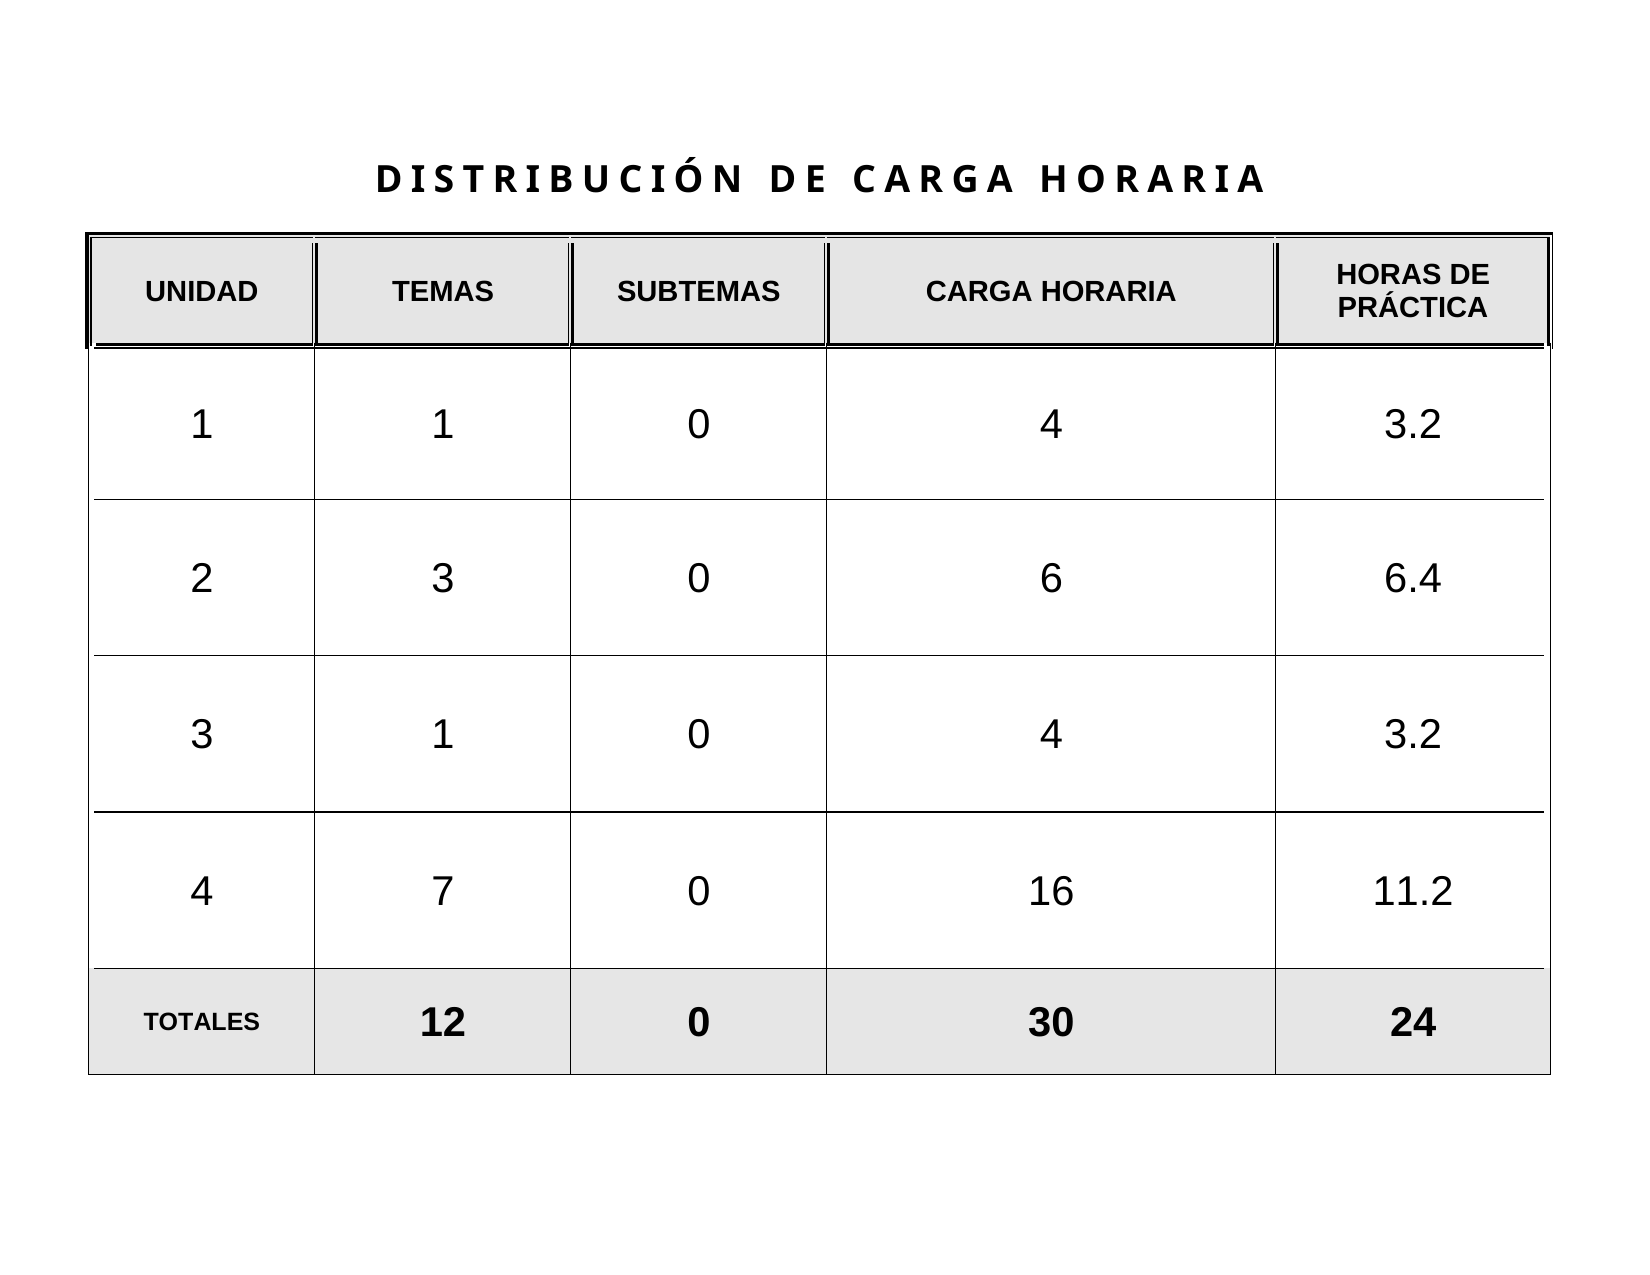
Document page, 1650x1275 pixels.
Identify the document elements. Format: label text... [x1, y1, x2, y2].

table_cell 1 [89, 343, 314, 499]
text DISTRIBUCIÓN DE CARGA HORARIA [59, 152, 1580, 203]
table_cell 3.2 [1276, 655, 1550, 811]
table_header UNIDAD [89, 235, 315, 343]
table_cell 6 [827, 500, 1275, 655]
table_cell 6.4 [1276, 499, 1550, 655]
table_header SUBTEMAS [571, 235, 827, 343]
table_cell 0 [571, 656, 826, 811]
table_header TEMAS [315, 235, 571, 343]
table_header HORAS DE PRÁCTICA [1276, 238, 1547, 343]
table_cell 7 [315, 813, 570, 968]
table_cell 30 [827, 969, 1275, 1074]
table_cell 3 [315, 500, 570, 655]
table_cell 12 [315, 969, 570, 1074]
table_cell 4 [89, 811, 314, 968]
table_cell 0 [571, 969, 826, 1074]
table_cell 1 [315, 656, 570, 811]
table_cell 11.2 [1276, 811, 1550, 968]
table_cell 4 [827, 656, 1275, 811]
table_cell 3 [89, 655, 314, 811]
table_cell 0 [571, 349, 826, 499]
table_cell TOTALES [89, 968, 314, 1074]
table_cell 0 [571, 813, 826, 968]
table_cell 0 [571, 500, 826, 655]
table_cell 16 [827, 813, 1275, 968]
table_cell 1 [315, 349, 570, 499]
table_cell 24 [1276, 968, 1550, 1074]
table_cell 3.2 [1276, 343, 1550, 499]
table_header CARGA HORARIA [827, 235, 1276, 343]
table_cell 4 [827, 349, 1275, 499]
table_cell 2 [89, 499, 314, 655]
